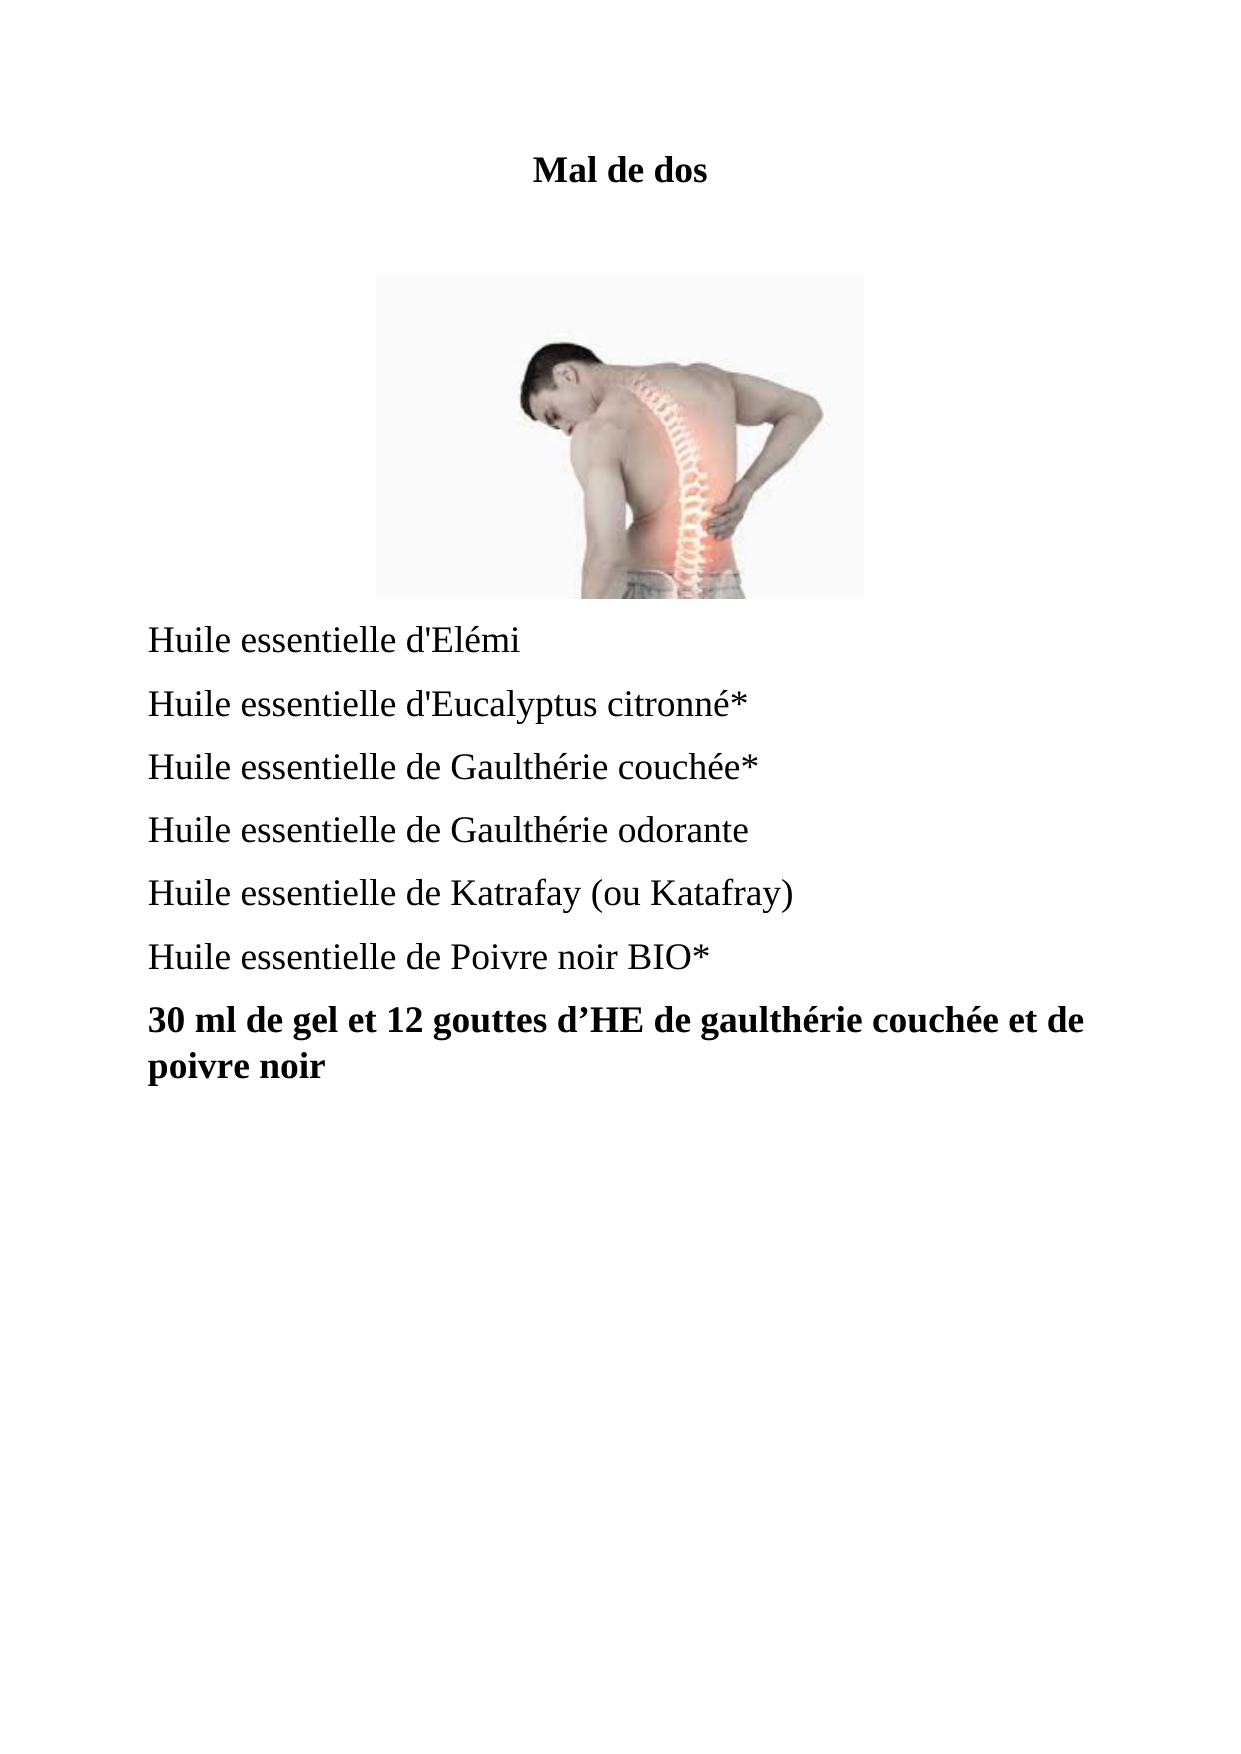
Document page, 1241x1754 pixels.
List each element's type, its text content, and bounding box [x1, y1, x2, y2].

text Huile essentielle d'Eucalyptus citronné* [148, 681, 1093, 724]
text Huile essentielle de Katrafay (ou Katafray) [148, 871, 1093, 914]
text Huile essentielle de Gaulthérie odorante [148, 808, 1093, 851]
text Huile essentielle de Poivre noir BIO* [148, 934, 1093, 977]
text Huile essentielle d'Elémi [148, 618, 1093, 661]
text 30 ml de gel et 12 gouttes d’HE de gaulthérie couchée et de poivre noir [148, 997, 1093, 1087]
picture [376, 274, 865, 599]
text Huile essentielle de Gaulthérie couchée* [148, 744, 1093, 787]
text Mal de dos [148, 148, 1093, 191]
